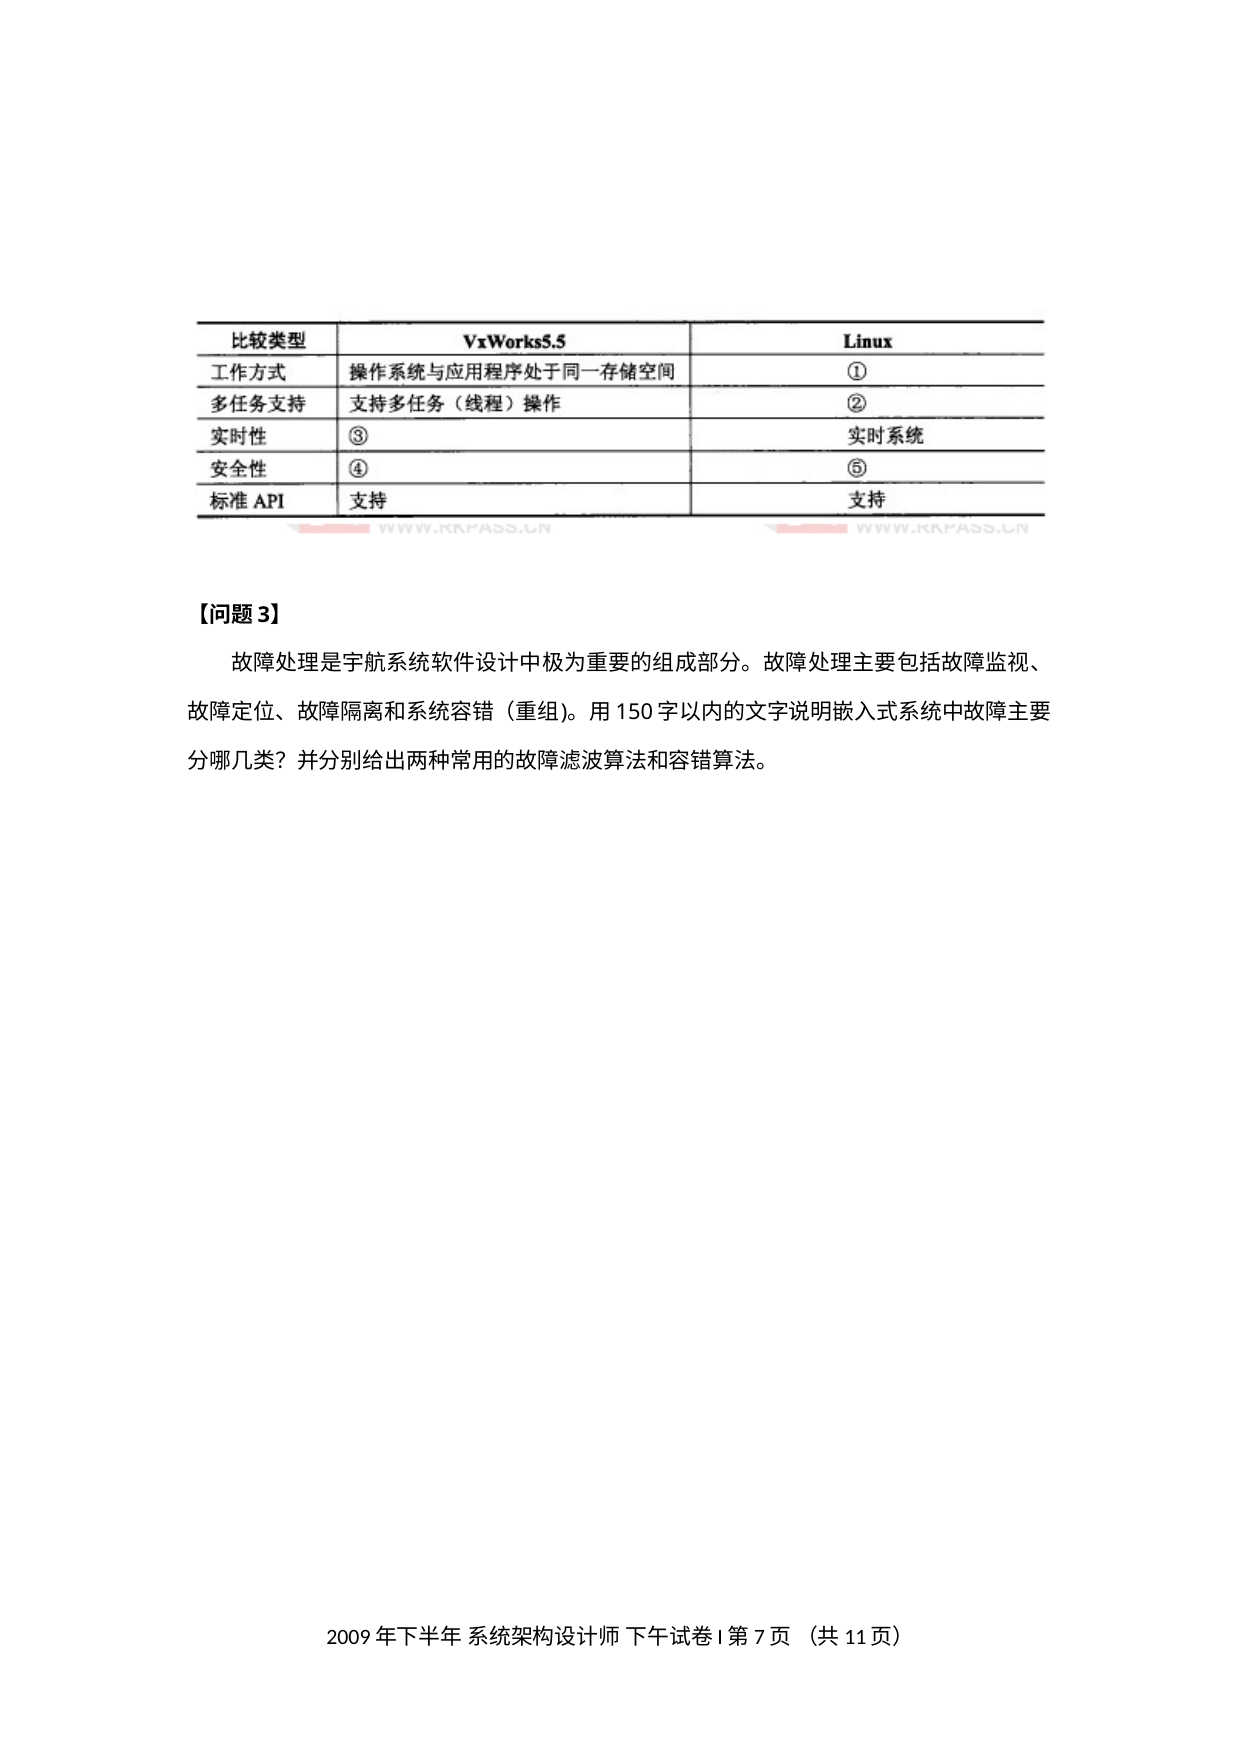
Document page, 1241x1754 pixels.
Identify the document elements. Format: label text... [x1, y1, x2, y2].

text 【问题3】 [187, 596, 1053, 629]
text 故障处理是宇航系统软件设计中极为重要的组成部分。故障处理主要包括故障监视、故障定位、故障隔离和系统容错（重组)。用150字以内的文字说明嵌入式系统中故障主要分哪几类？并分别给出两种常用的故障滤波算法和容错算法。 [187, 645, 1053, 775]
picture [187, 308, 1053, 535]
